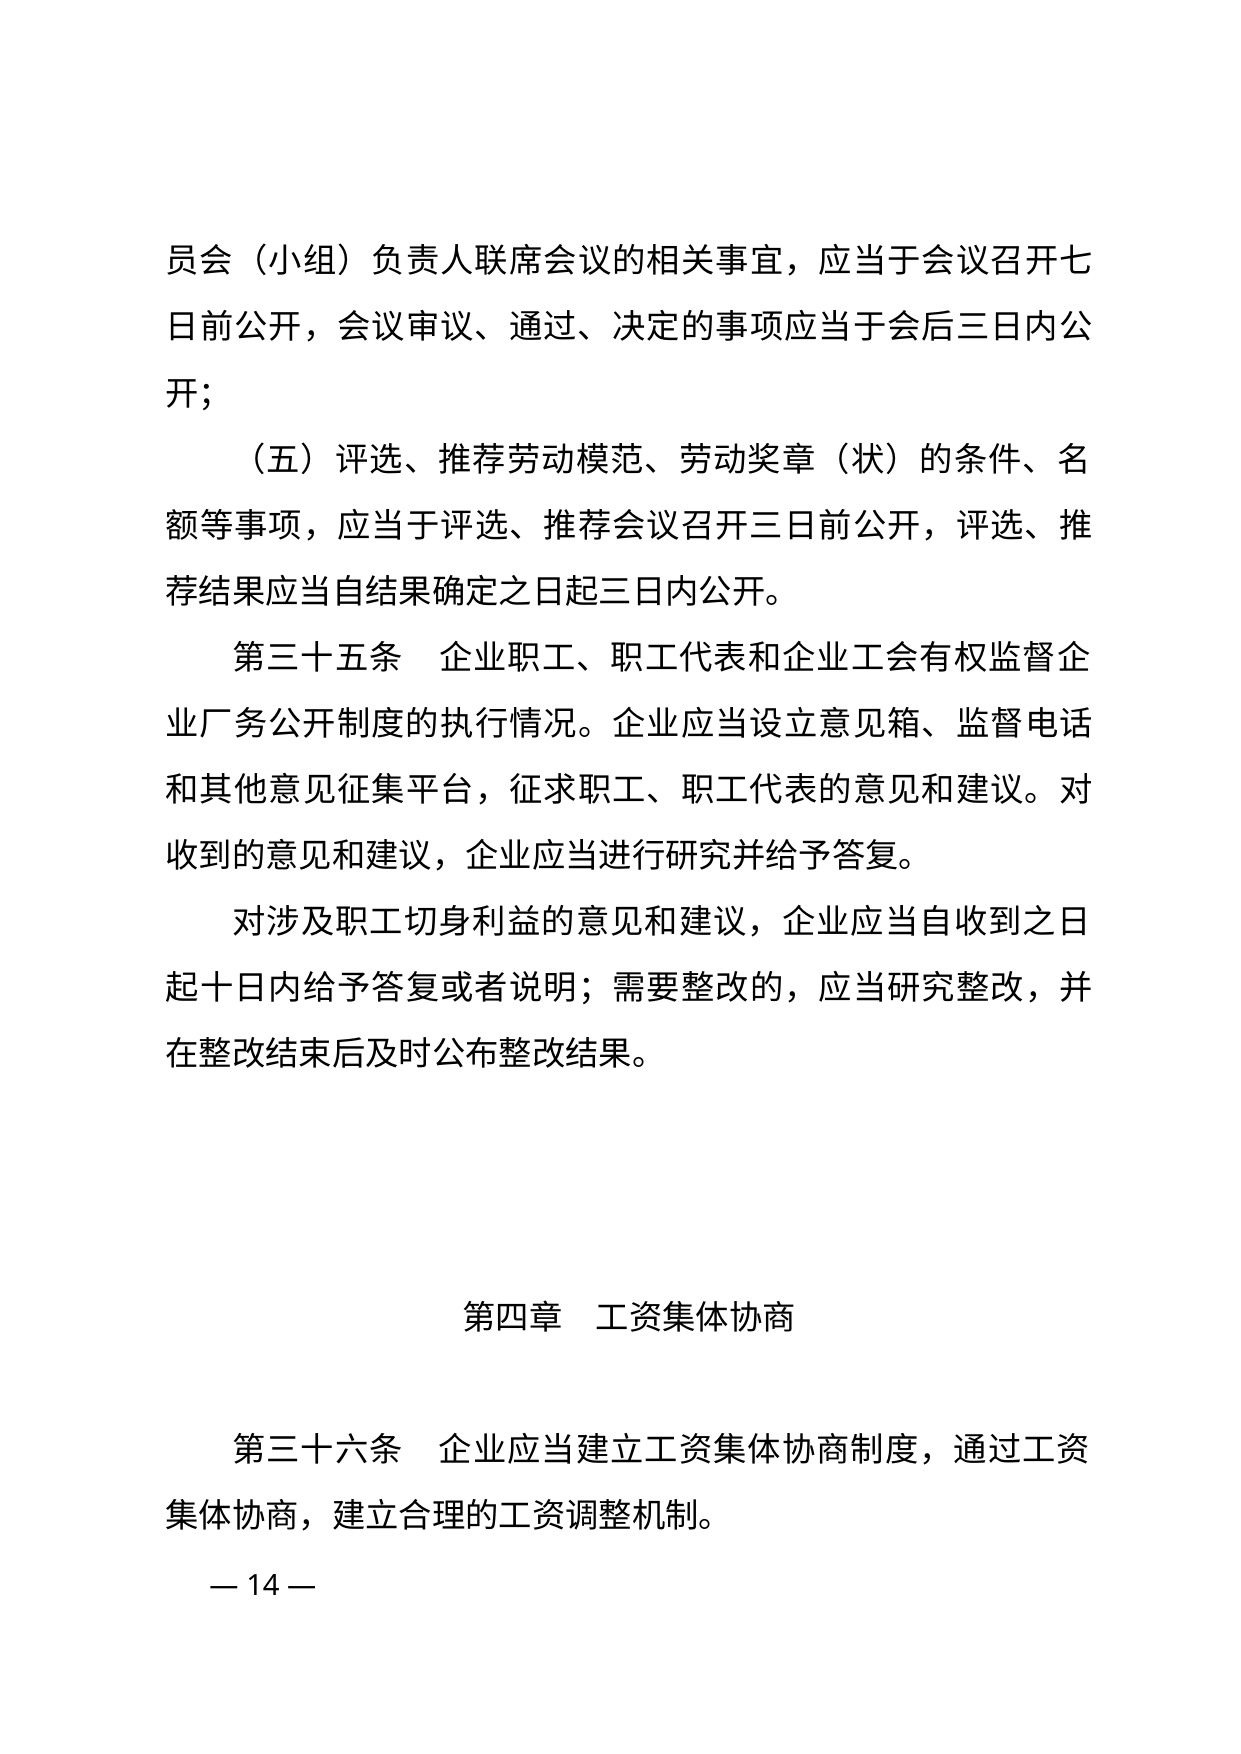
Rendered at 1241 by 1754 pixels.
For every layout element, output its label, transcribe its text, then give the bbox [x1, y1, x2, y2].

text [165, 225, 1092, 423]
text 第三十六条 企业应当建立工资集体协商制度，通过工资集体协商，建立合理的工资调整机制。 [165, 1414, 1092, 1546]
text 第四章 工资集体协商 [165, 1282, 1092, 1348]
text （五）评选、推荐劳动模范、劳动奖章（状）的条件、名额等事项，应当于评选、推荐会议召开三日前公开，评选、推荐结果应当自结果确定之日起三日内公开。 [165, 423, 1092, 622]
text 第三十五条 企业职工、职工代表和企业工会有权监督企业厂务公开制度的执行情况。企业应当设立意见箱、监督电话和其他意见征集平台，征求职工、职工代表的意见和建议。对收到的意见和建议，企业应当进行研究并给予答复。 [165, 622, 1092, 886]
text 对涉及职工切身利益的意见和建议，企业应当自收到之日起十日内给予答复或者说明；需要整改的，应当研究整改，并在整改结束后及时公布整改结果。 [165, 886, 1092, 1084]
